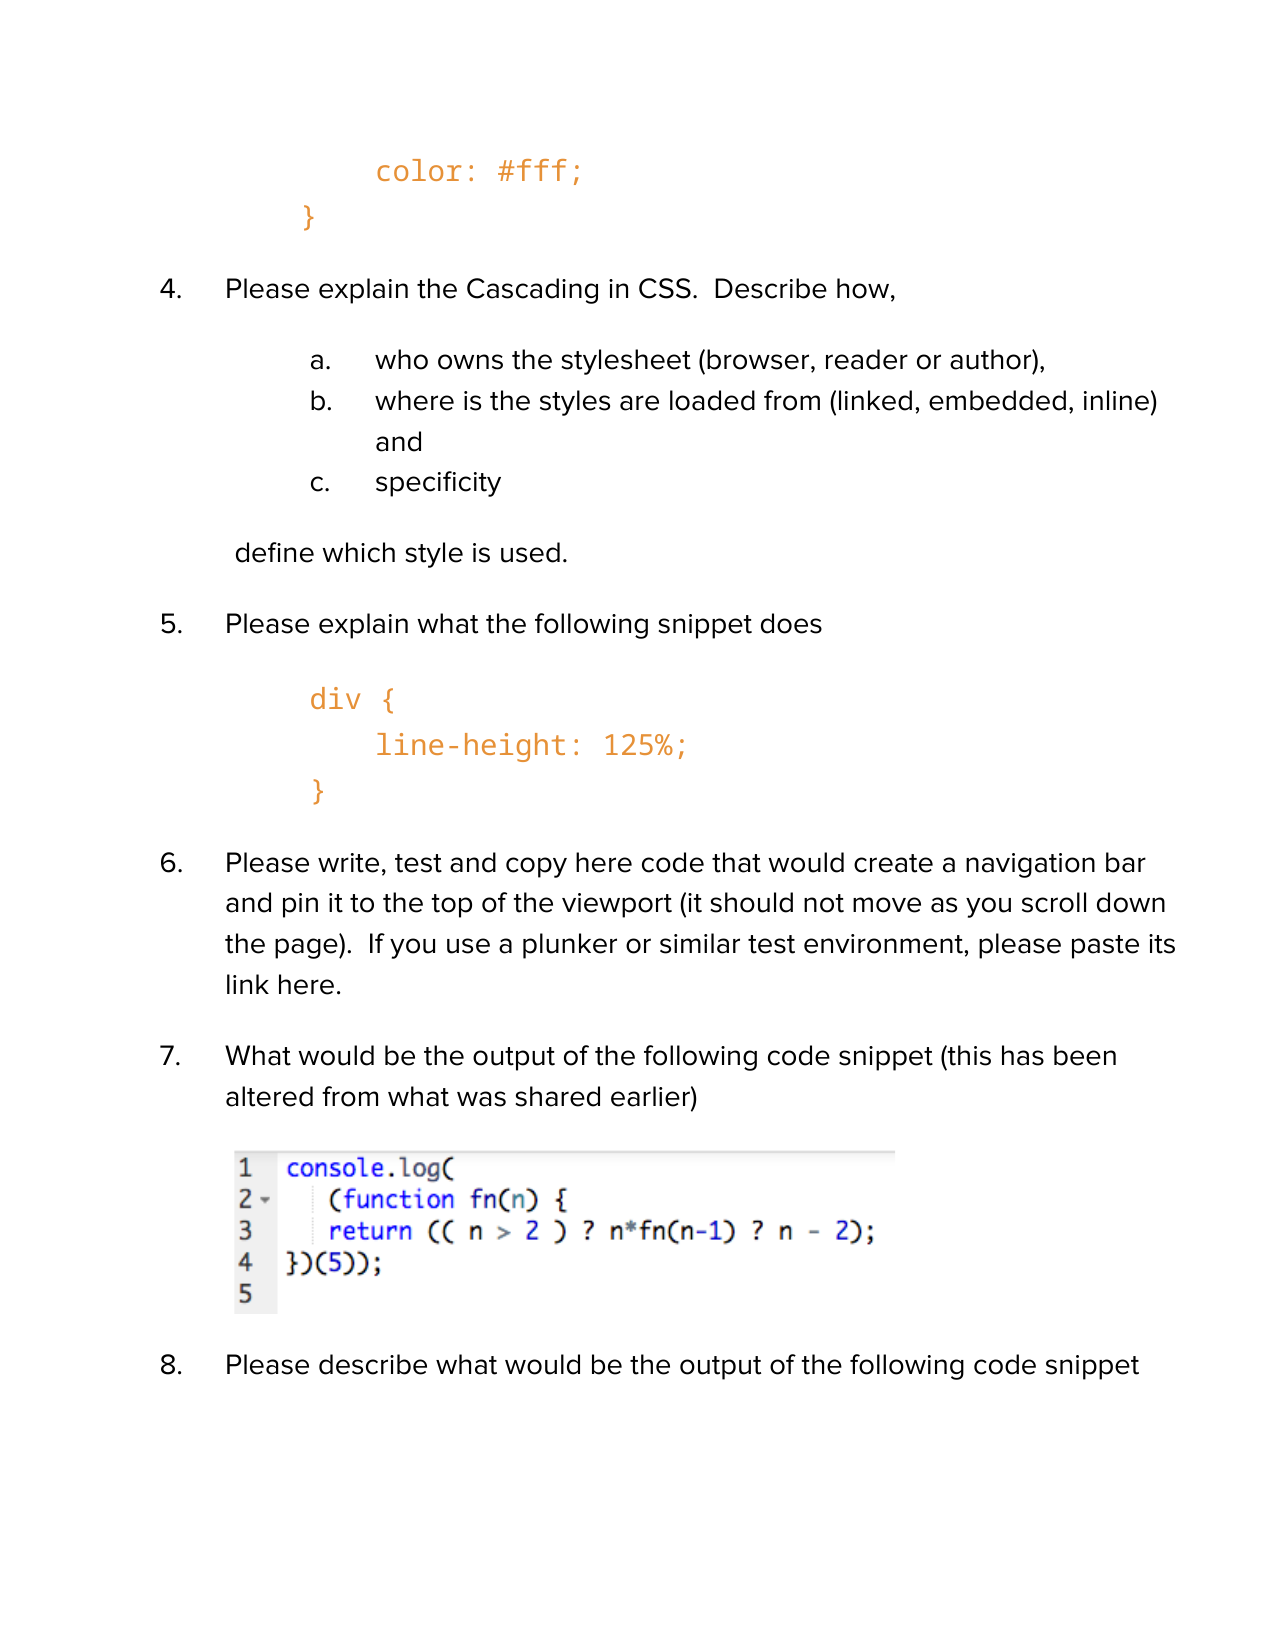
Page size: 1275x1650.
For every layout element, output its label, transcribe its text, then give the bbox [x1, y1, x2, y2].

text line-height: 125%; [225, 724, 1181, 763]
text define which style is used. [225, 536, 1181, 572]
list where is the styles are loaded from (linked, embedded, inline) and [309, 383, 1181, 460]
text color: #fff; [225, 150, 1181, 190]
list Please explain the Cascading in CSS. Describe how, [159, 271, 1181, 307]
text div { [300, 678, 1181, 718]
list specificity [309, 465, 1181, 501]
list who owns the stylesheet (browser, reader or author), [309, 342, 1181, 378]
list Please explain what the following snippet does [159, 607, 1181, 643]
list Please write, test and copy here code that would create a navigation bar and pin it to the top of the viewport (it should not move as you scroll down the page). If you use a plunker or similar test environment, please paste its link here. [159, 845, 1181, 1003]
picture [234, 1150, 896, 1314]
text } [300, 769, 1181, 809]
list What would be the output of the following code snippet (this has been altered from what was shared earlier) [159, 1039, 1181, 1115]
list Please describe what would be the output of the following code snippet [159, 1347, 1181, 1383]
text } [225, 196, 1181, 235]
